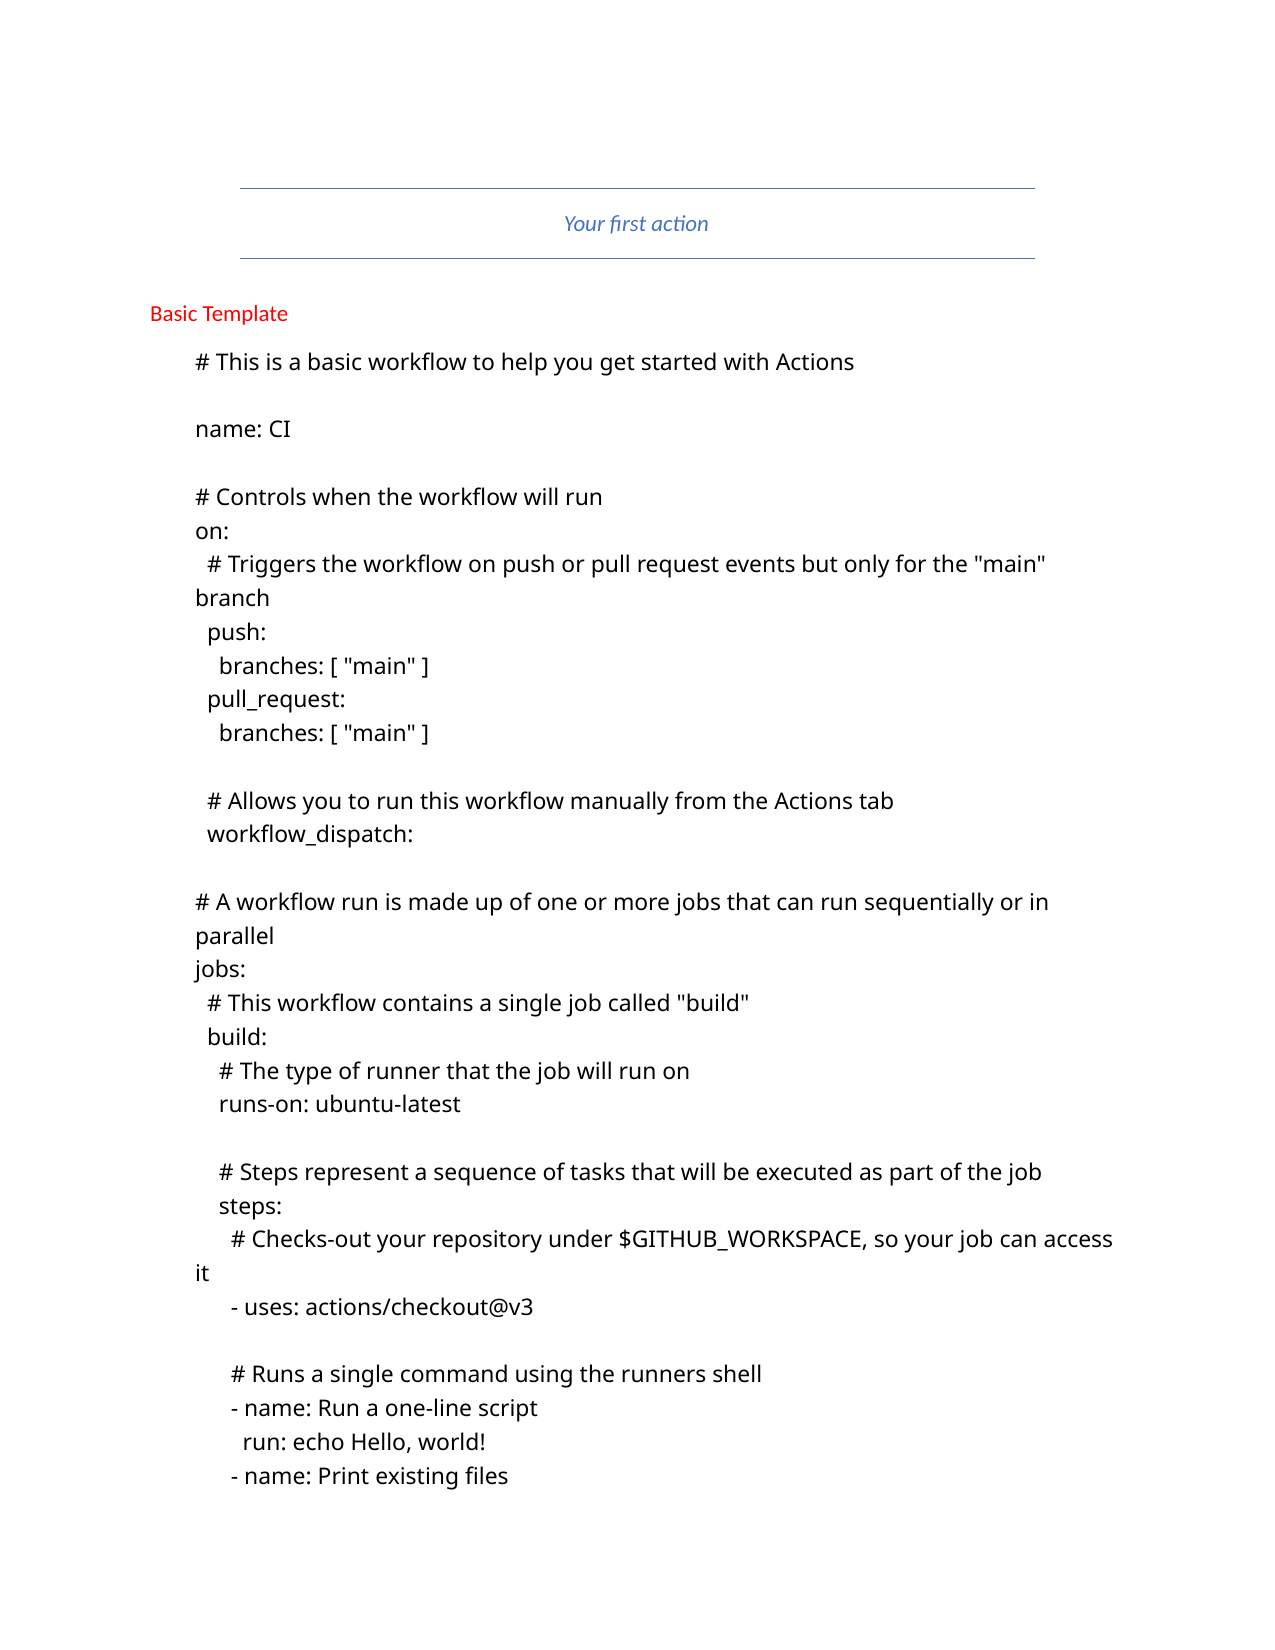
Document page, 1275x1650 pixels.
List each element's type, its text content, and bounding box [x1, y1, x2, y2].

text steps: [195, 1189, 1125, 1221]
text # Triggers the workflow on push or pull request events but only for the "main" branch [195, 548, 1125, 613]
text name: CI [195, 413, 1125, 444]
text jobs: [195, 953, 1125, 984]
text # This workflow contains a single job called "build" [195, 987, 1125, 1018]
text Basic Template [150, 299, 1125, 327]
text # Runs a single command using the runners shell [195, 1358, 1125, 1389]
text # The type of runner that the job will run on [195, 1054, 1125, 1086]
text Your first action [240, 189, 1035, 258]
text workflow_dispatch: [195, 818, 1125, 849]
text # Controls when the workflow will run [195, 481, 1125, 512]
text # Checks-out your repository under $GITHUB_WORKSPACE, so your job can access it [195, 1223, 1125, 1288]
text - name: Run a one-line script [195, 1392, 1125, 1423]
text run: echo Hello, world! [195, 1426, 1125, 1457]
text branches: [ "main" ] [195, 717, 1125, 748]
text - uses: actions/checkout@v3 [195, 1291, 1125, 1322]
text build: [195, 1021, 1125, 1052]
text # A workflow run is made up of one or more jobs that can run sequentially or in parallel [195, 886, 1125, 951]
text # This is a basic workflow to help you get started with Actions [195, 346, 1125, 377]
text - name: Print existing files [195, 1459, 1125, 1491]
text push: [195, 616, 1125, 647]
text # Allows you to run this workflow manually from the Actions tab [195, 784, 1125, 816]
text on: [195, 514, 1125, 546]
text # Steps represent a sequence of tasks that will be executed as part of the job [195, 1156, 1125, 1187]
text runs-on: ubuntu-latest [195, 1088, 1125, 1119]
text pull_request: [195, 683, 1125, 714]
text branches: [ "main" ] [195, 649, 1125, 681]
